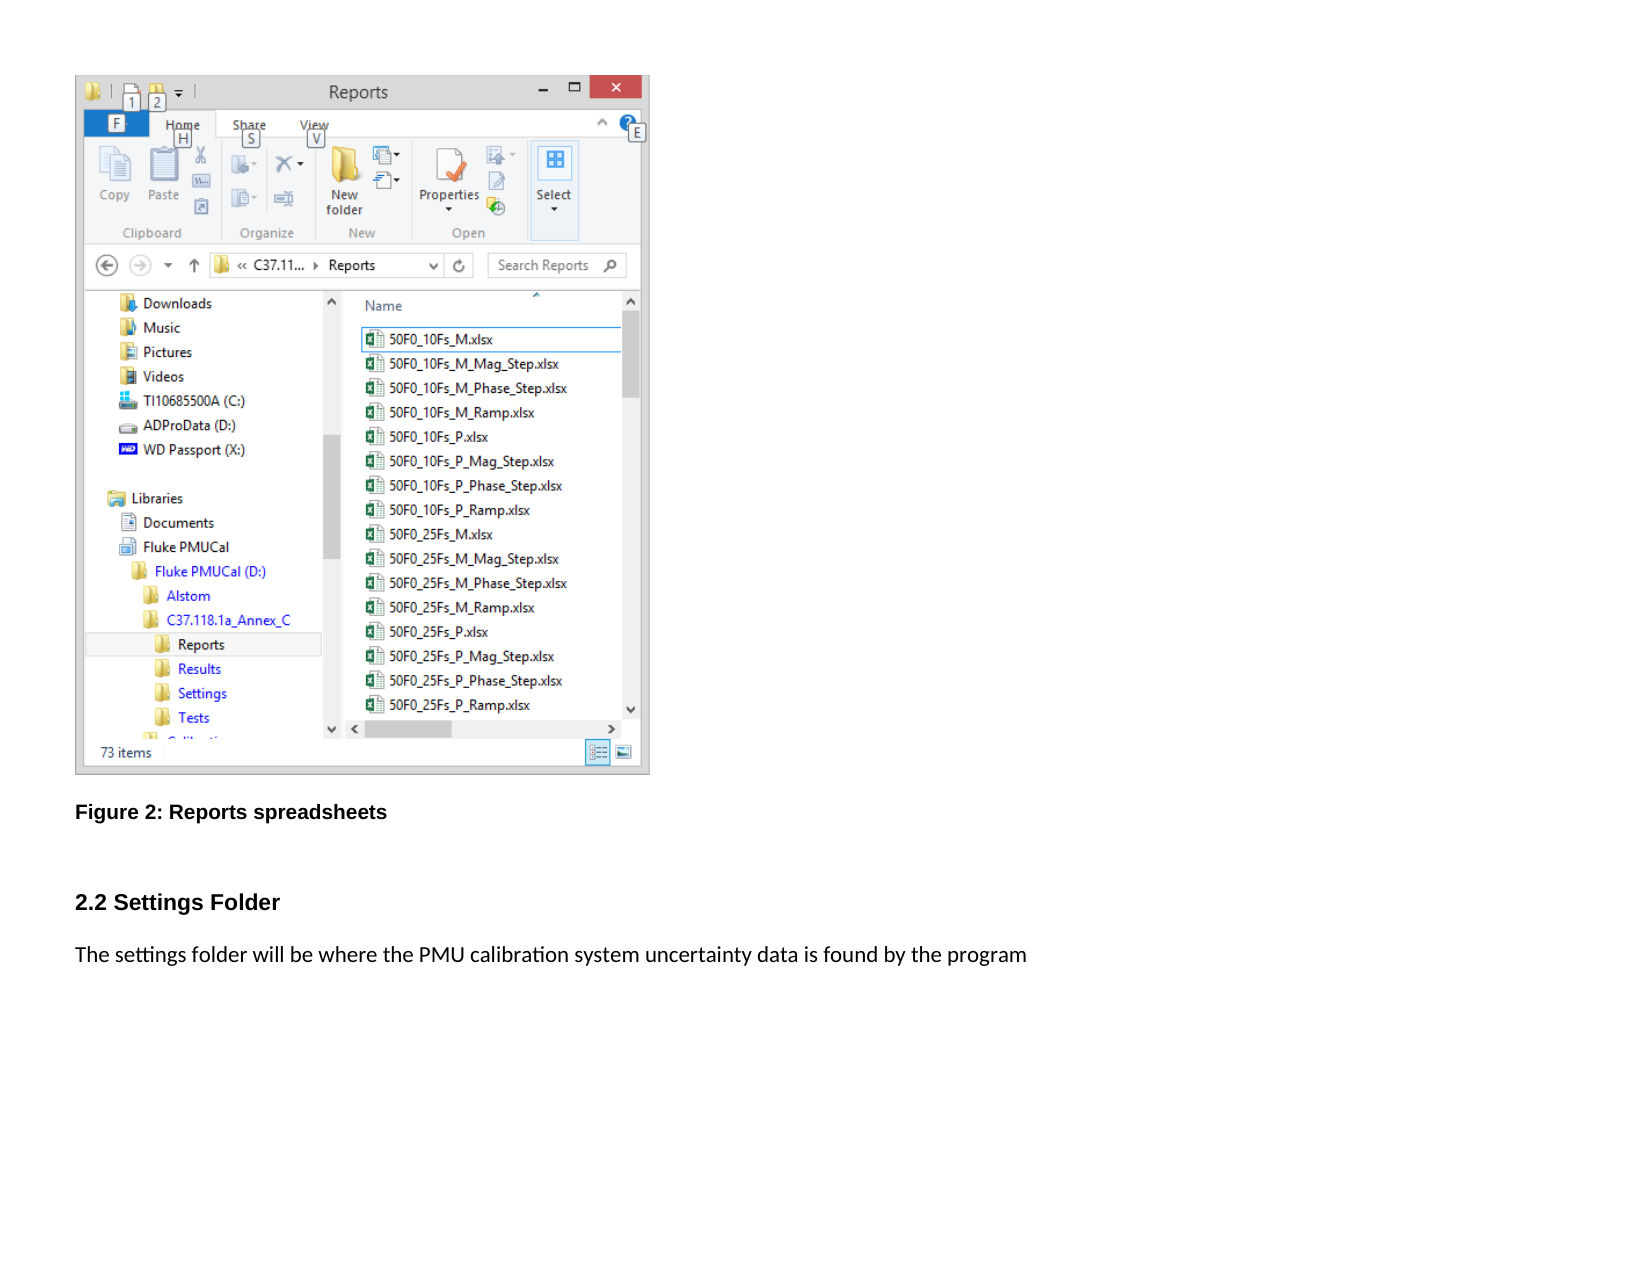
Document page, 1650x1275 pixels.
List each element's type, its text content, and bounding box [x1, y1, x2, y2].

picture [75, 75, 650, 775]
text Settings Folder [75, 889, 1563, 916]
text The settings folder will be where the PMU calibration system uncertainty data is found by the program [75, 941, 1563, 969]
